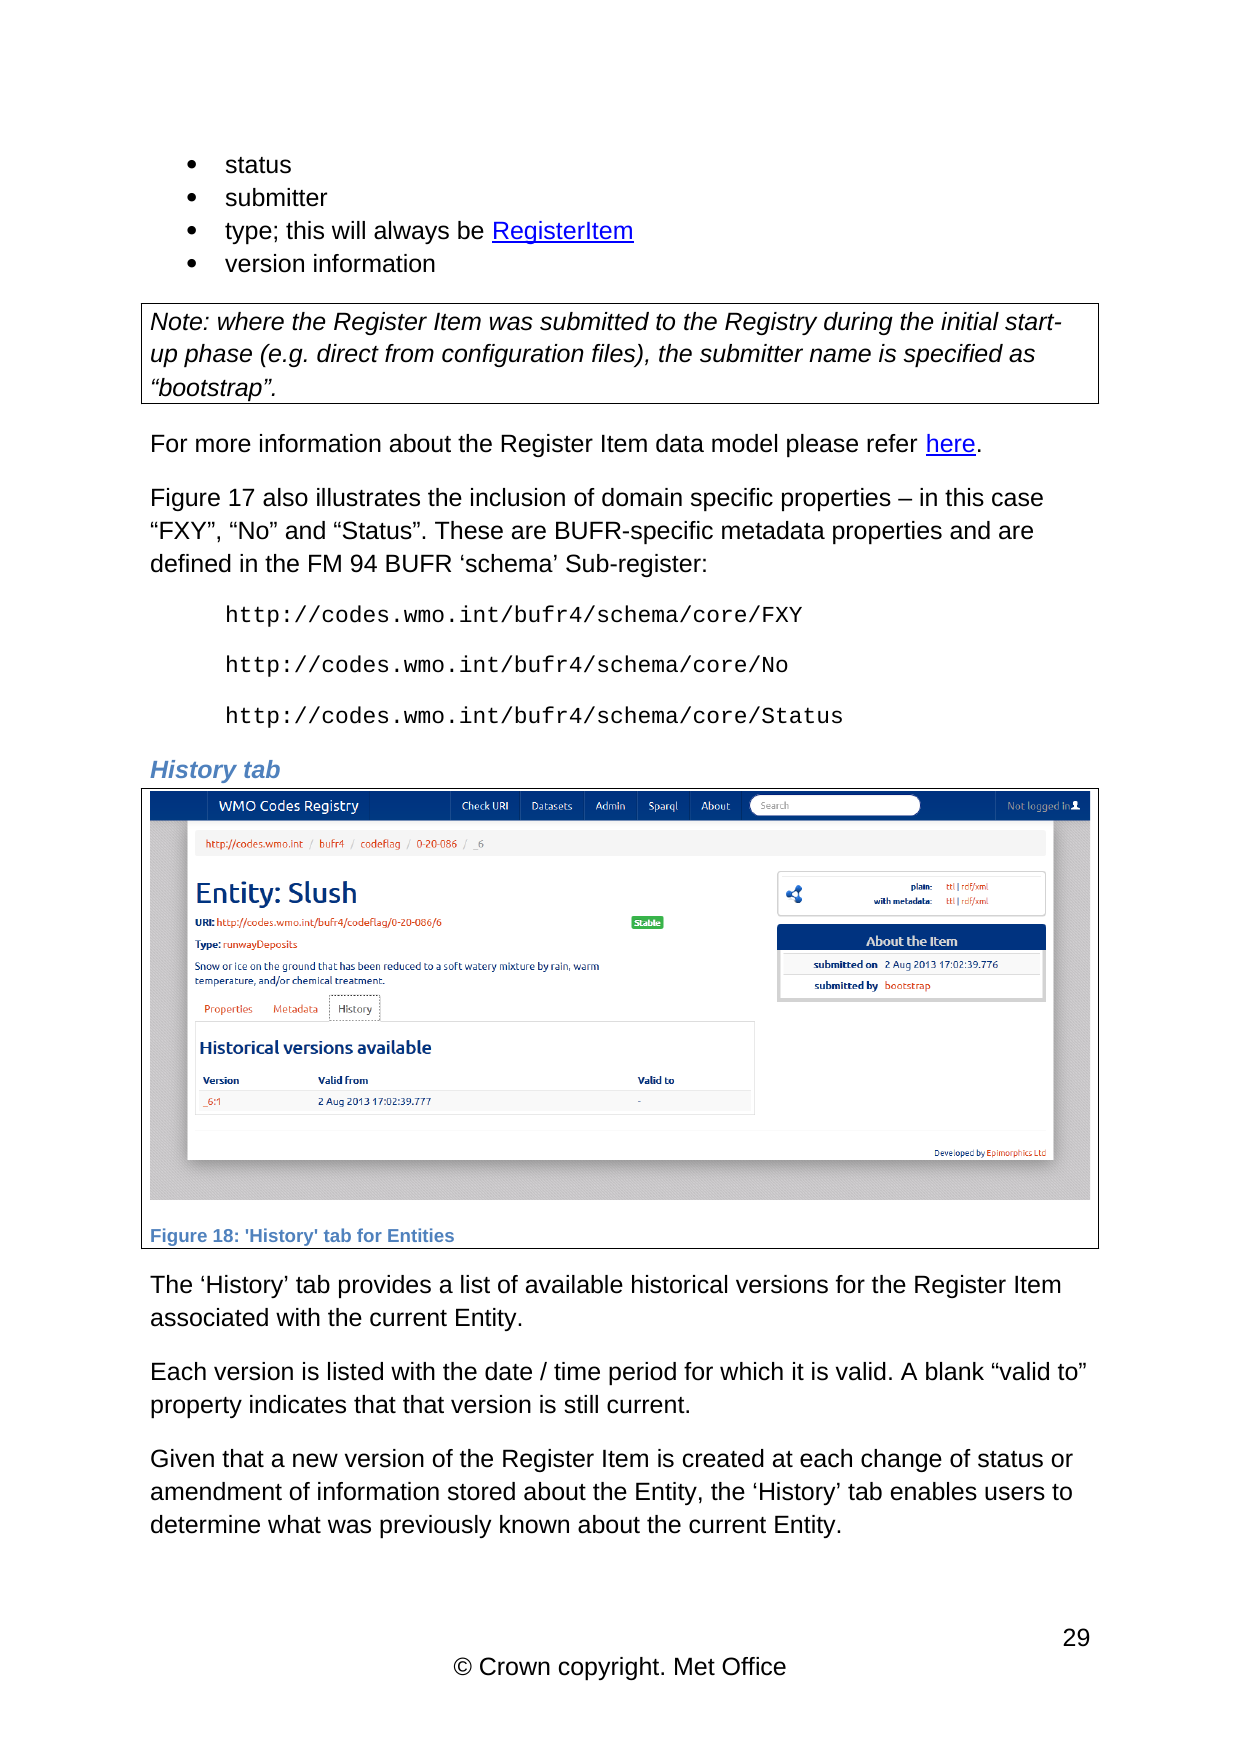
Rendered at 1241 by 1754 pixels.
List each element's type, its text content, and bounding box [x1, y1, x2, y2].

text Given that a new version of the Register Item is created at each change of status or amendment of information stored about the Entity, the ‘History’ tab enables users to determine what was previously known about the current Entity. [150, 1444, 1090, 1539]
text http://codes.wmo.int/bufr4/schema/core/FXY [225, 603, 1090, 629]
text For more information about the Register Item data model please refer here. [150, 429, 1090, 458]
list type; this will always be RegisterItem [187, 216, 1090, 245]
text Note: where the Register Item was submitted to the Registry during the initial start-up phase (e.g. direct from configuration files), the submitter name is specified as “bootstrap”. [142, 304, 1098, 403]
list submitter [187, 183, 1090, 212]
text http://codes.wmo.int/bufr4/schema/core/Status [225, 704, 1090, 730]
list status [187, 150, 1090, 179]
text The ‘History’ tab provides a list of available historical versions for the Register Item associated with the current Entity. [150, 1270, 1090, 1332]
text Figure 17 also illustrates the inclusion of domain specific properties – in this case “FXY”, “No” and “Status”. These are BUFR-specific metadata properties and are defined in the FM 94 BUFR ‘schema’ Sub-register: [150, 483, 1090, 578]
picture [150, 791, 1091, 1200]
subtitle History tab [150, 755, 1090, 784]
list version information [187, 249, 1090, 278]
text http://codes.wmo.int/bufr4/schema/core/No [225, 654, 1090, 680]
text Each version is listed with the date / time period for which it is valid. A blank “valid to” property indicates that that version is still current. [150, 1357, 1090, 1419]
